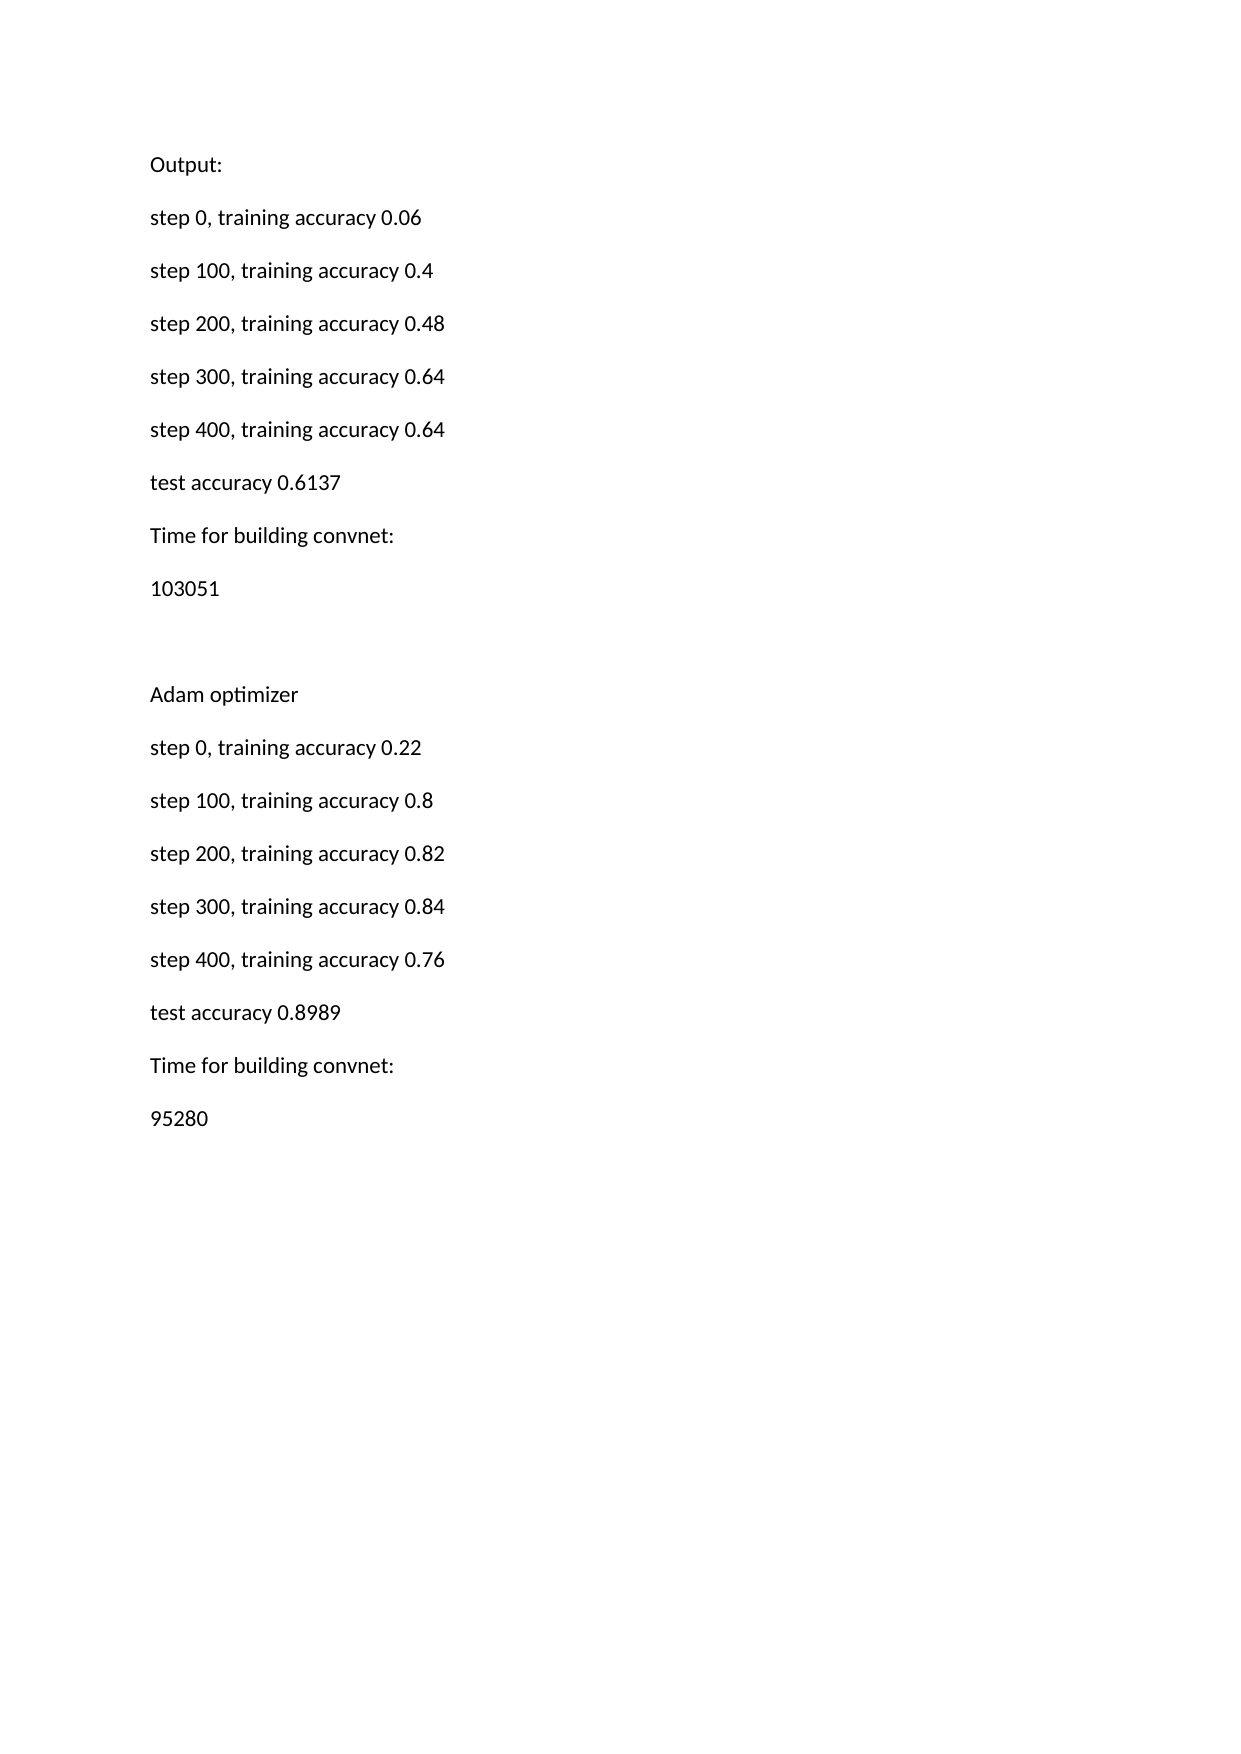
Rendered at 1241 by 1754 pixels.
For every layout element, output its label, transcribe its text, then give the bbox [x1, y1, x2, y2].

text 95280 [150, 1104, 1090, 1132]
text Time for building convnet: [150, 1051, 1090, 1079]
text 103051 [150, 574, 1090, 602]
text test accuracy 0.8989 [150, 998, 1090, 1026]
text step 0, training accuracy 0.06 [150, 203, 1090, 231]
text step 100, training accuracy 0.4 [150, 256, 1090, 284]
text test accuracy 0.6137 [150, 468, 1090, 496]
text step 200, training accuracy 0.82 [150, 839, 1090, 867]
text step 400, training accuracy 0.64 [150, 415, 1090, 443]
text step 200, training accuracy 0.48 [150, 309, 1090, 337]
text step 300, training accuracy 0.84 [150, 892, 1090, 920]
text step 0, training accuracy 0.22 [150, 733, 1090, 761]
text Time for building convnet: [150, 521, 1090, 549]
text Output: [150, 150, 1090, 178]
text step 400, training accuracy 0.76 [150, 945, 1090, 973]
text step 300, training accuracy 0.64 [150, 362, 1090, 390]
text step 100, training accuracy 0.8 [150, 786, 1090, 814]
text Adam optimizer [150, 680, 1090, 708]
